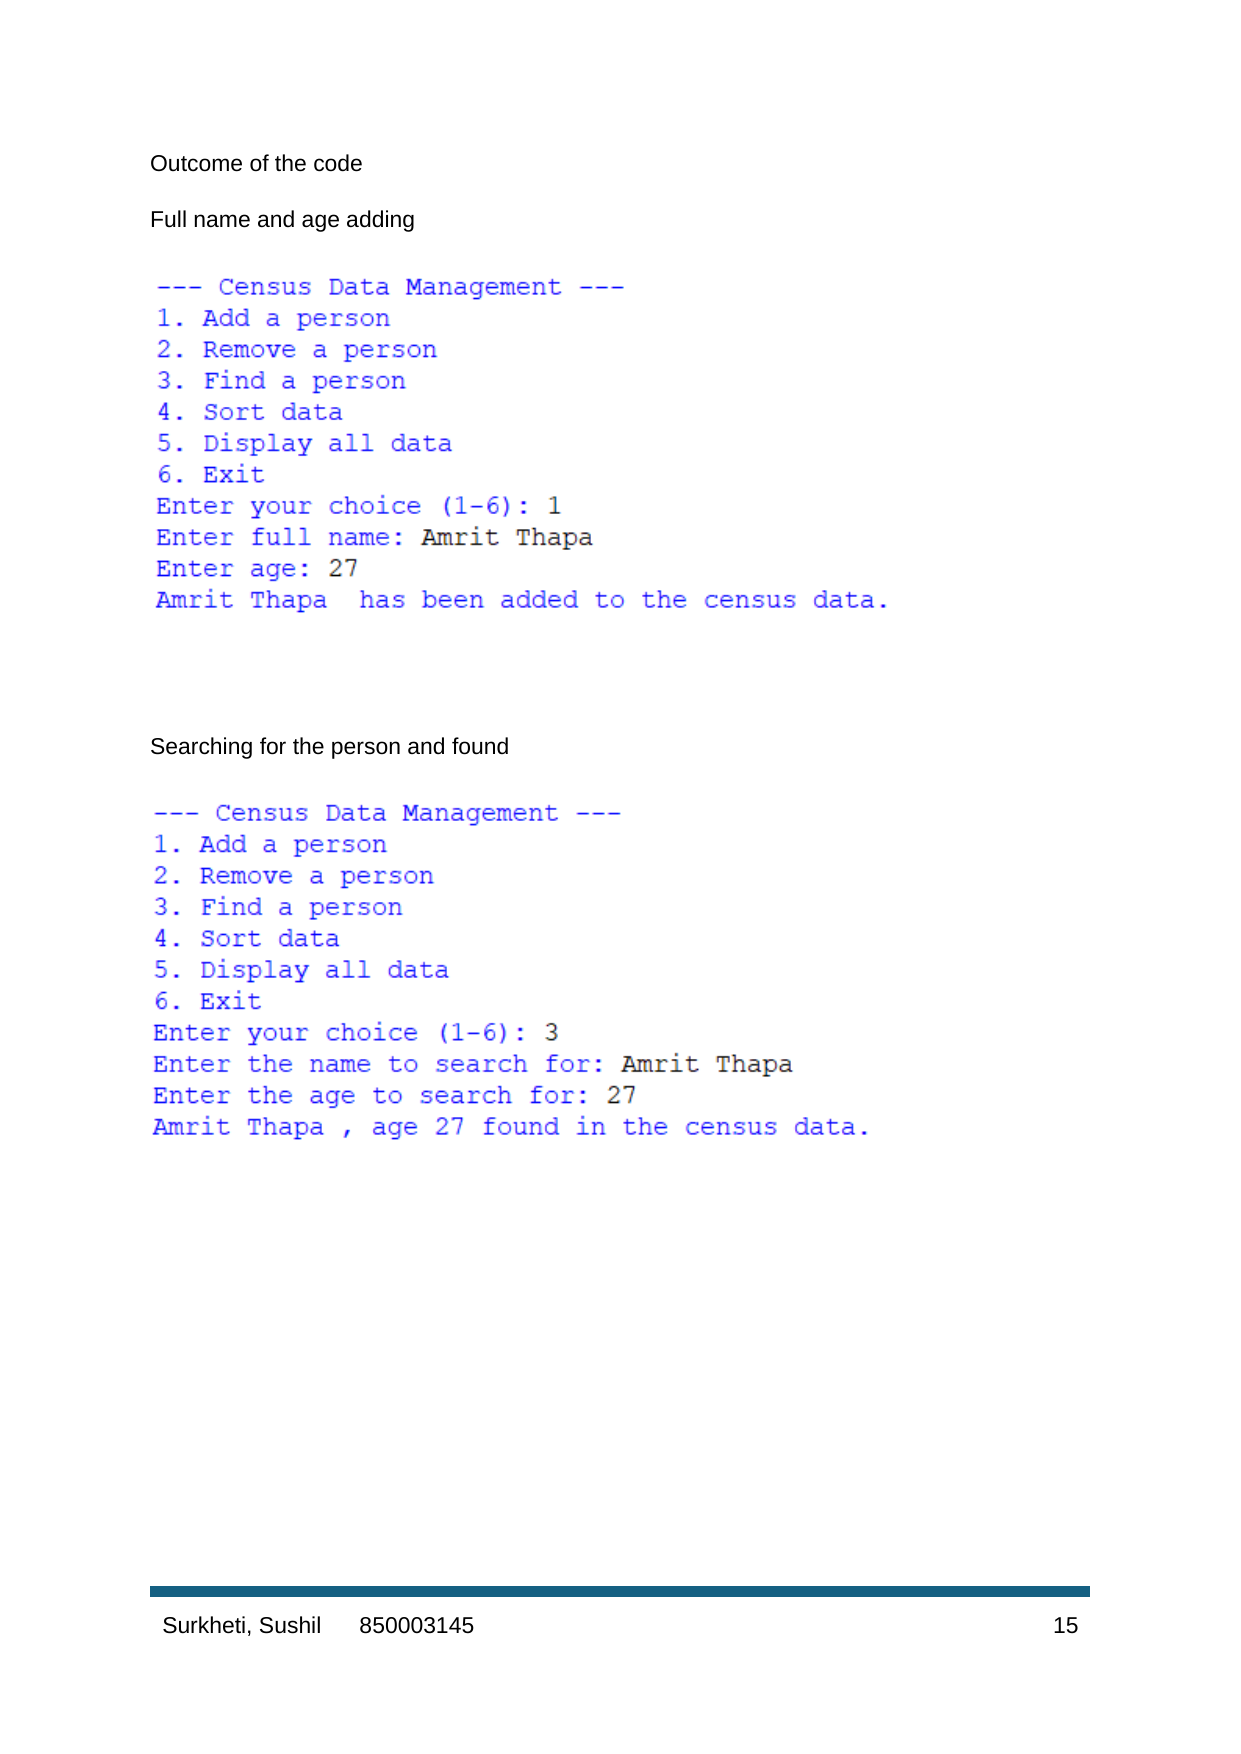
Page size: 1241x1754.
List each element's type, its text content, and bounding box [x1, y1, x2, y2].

text Outcome of the code [150, 150, 1090, 176]
picture [150, 262, 971, 647]
picture [150, 788, 941, 1171]
text Searching for the person and found [150, 733, 1090, 759]
text Full name and age adding [150, 206, 1090, 232]
